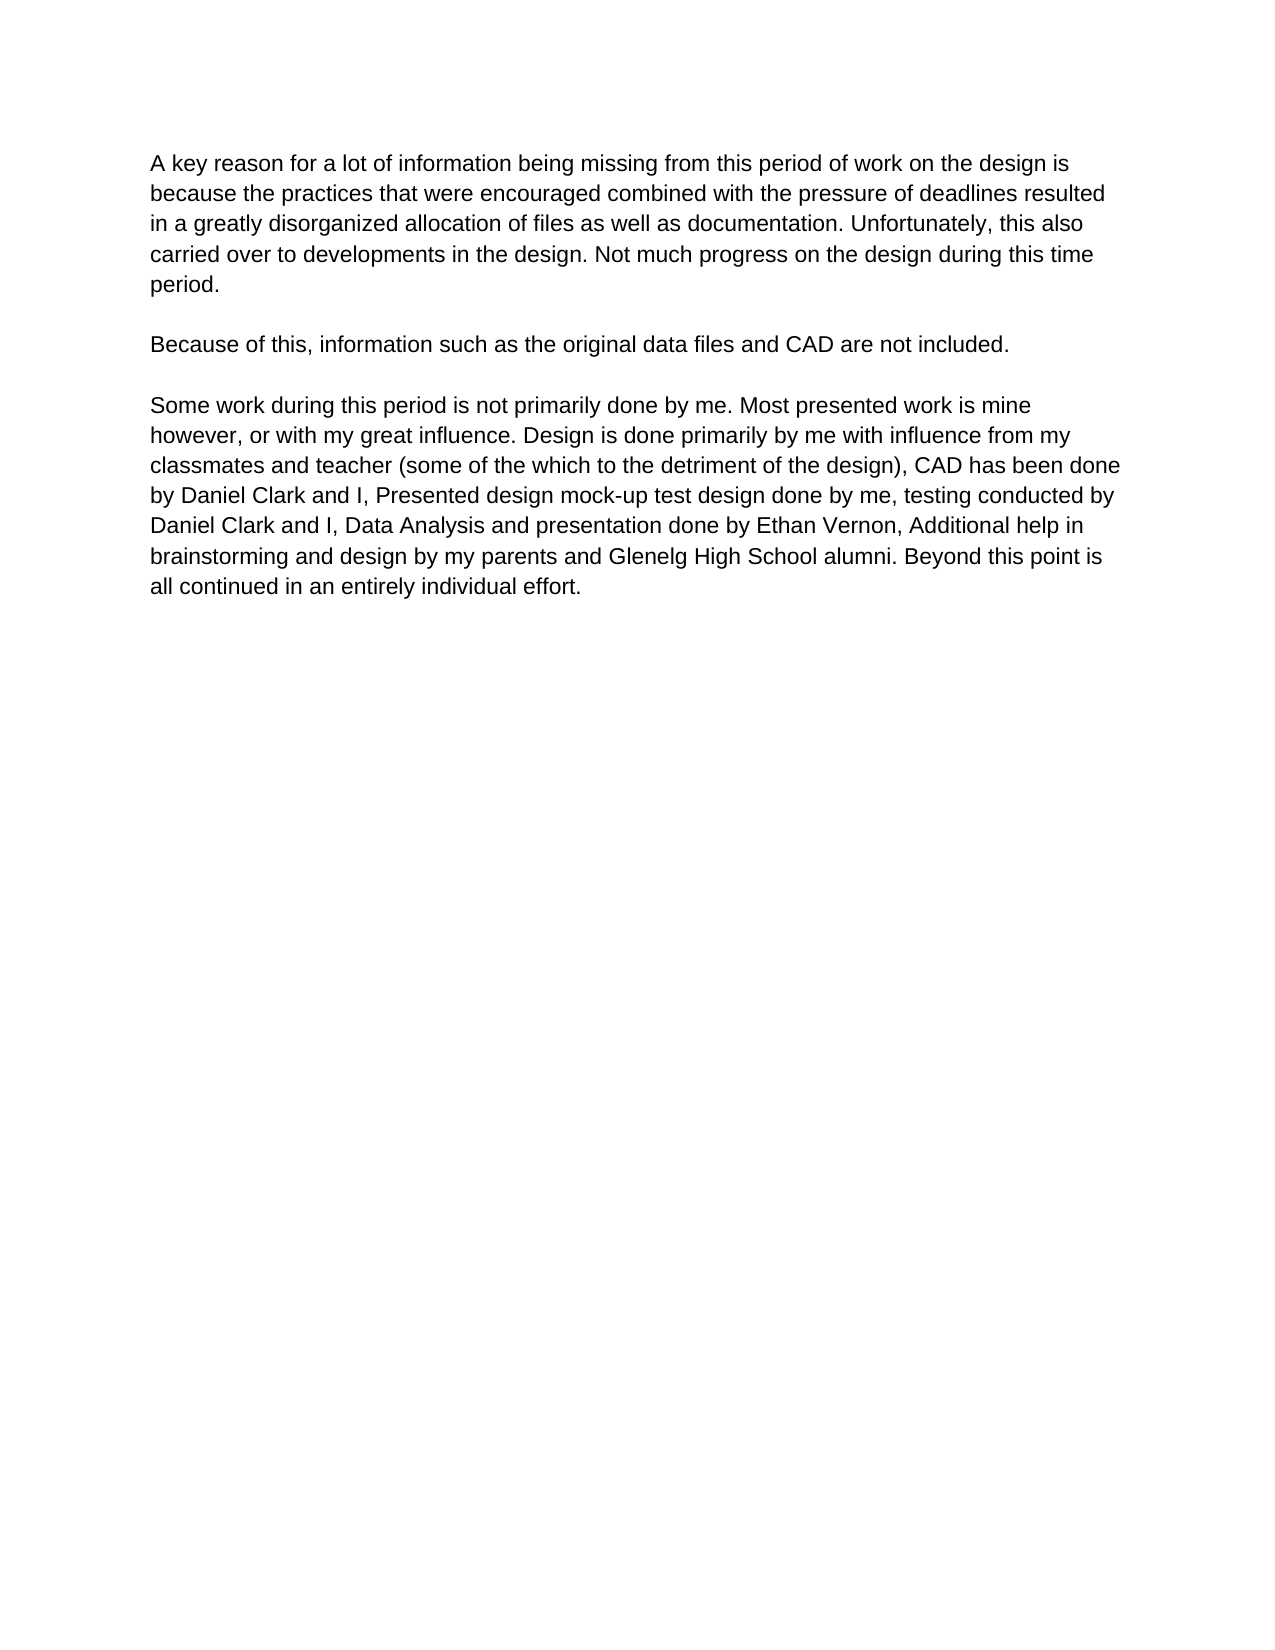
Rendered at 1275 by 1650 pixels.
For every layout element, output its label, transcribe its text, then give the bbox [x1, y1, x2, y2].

text Because of this, information such as the original data files and CAD are not included. [150, 331, 1125, 358]
text Some work during this period is not primarily done by me. Most presented work is mine however, or with my great influence. Design is done primarily by me with influence from my classmates and teacher (some of the which to the detriment of the design), CAD has been done by Daniel Clark and I, Presented design mock-up test design done by me, testing conducted by Daniel Clark and I, Data Analysis and presentation done by Ethan Vernon, Additional help in brainstorming and design by my parents and Glenelg High School alumni. Beyond this point is all continued in an entirely individual effort. [150, 392, 1125, 599]
text A key reason for a lot of information being missing from this period of work on the design is because the practices that were encouraged combined with the pressure of deadlines resulted in a greatly disorganized allocation of files as well as documentation. Unfortunately, this also carried over to developments in the design. Not much progress on the design during this time period. [150, 150, 1125, 297]
